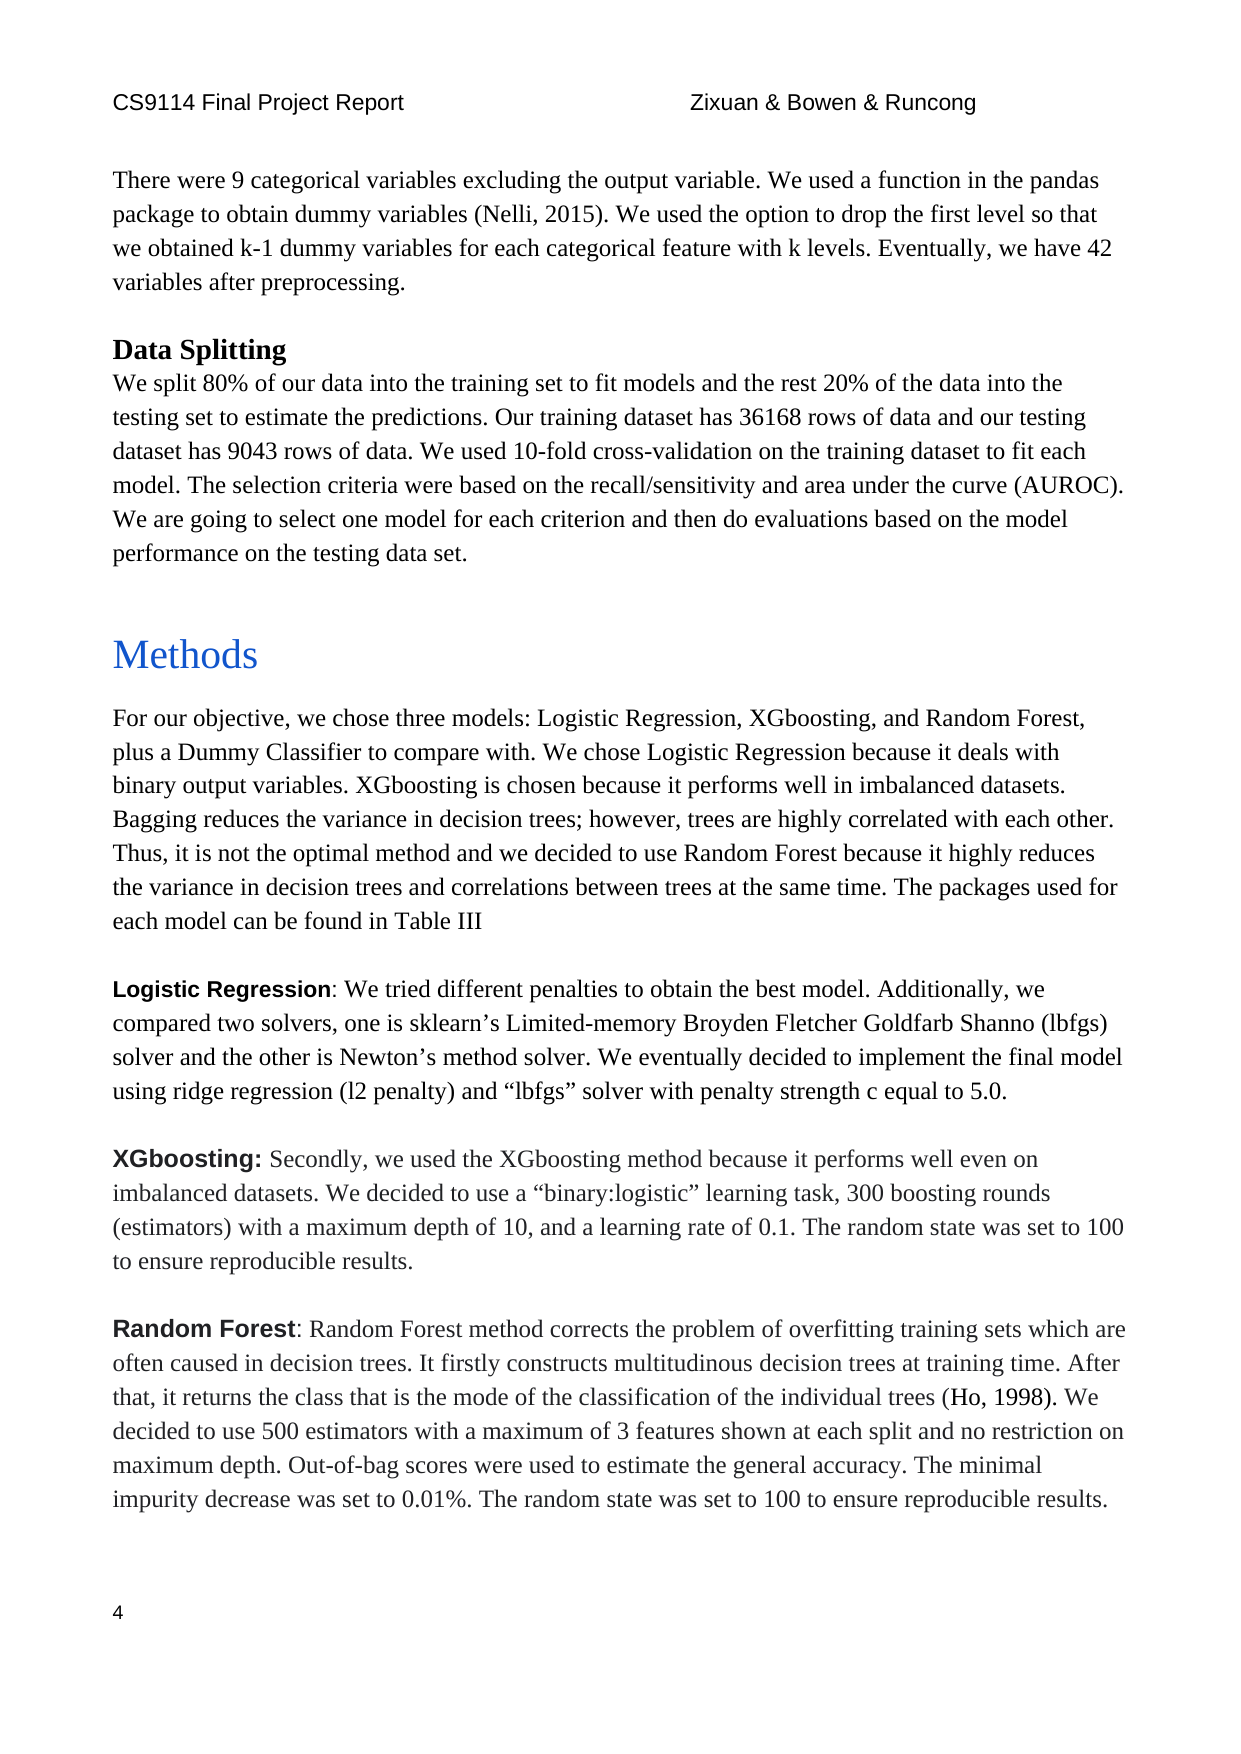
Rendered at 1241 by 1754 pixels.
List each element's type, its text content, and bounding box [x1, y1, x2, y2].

text XGboosting: Secondly, we used the XGboosting method because it performs well even on imbalanced datasets. We decided to use a “binary:logistic” learning task, 300 boosting rounds (estimators) with a maximum depth of 10, and a learning rate of 0.1. The random state was set to 100 to ensure reproducible results. [112, 1142, 1128, 1277]
text Data Splitting [112, 332, 1128, 366]
text We split 80% of our data into the training set to fit models and the rest 20% of the data into the testing set to estimate the predictions. Our training dataset has 36168 rows of data and our testing dataset has 9043 rows of data. We used 10-fold cross-validation on the training dataset to fit each model. The selection criteria were based on the recall/sensitivity and area under the curve (AUROC). We are going to select one model for each criterion and then do evaluations based on the model performance on the testing data set. [112, 366, 1128, 570]
text For our objective, we chose three models: Logistic Regression, XGboosting, and Random Forest, plus a Dummy Classifier to compare with. We chose Logistic Regression because it deals with binary output variables. XGboosting is chosen because it performs well in imbalanced datasets. Bagging reduces the variance in decision trees; however, trees are highly correlated with each other. Thus, it is not the optimal method and we decided to use Random Forest because it highly reduces the variance in decision trees and correlations between trees at the same time. The packages used for each model can be found in Table III [112, 700, 1128, 938]
text Random Forest: Random Forest method corrects the problem of overfitting training sets which are often caused in decision trees. It firstly constructs multitudinous decision trees at training time. After that, it returns the class that is the mode of the classification of the individual trees (Ho, 1998). We decided to use 500 estimators with a maximum of 3 features shown at each split and no restriction on maximum depth. Out-of-bag scores were used to estimate the general accuracy. The minimal impurity decrease was set to 0.01%. The random state was set to 100 to ensure reproducible results. [112, 1311, 1128, 1515]
subtitle Methods [112, 620, 1128, 688]
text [112, 162, 1128, 298]
text Logistic Regression: We tried different penalties to obtain the best model. Additionally, we compared two solvers, one is sklearn’s Limited-memory Broyden Fletcher Goldfarb Shanno (lbfgs) solver and the other is Newton’s method solver. We eventually decided to implement the final model using ridge regression (l2 penalty) and “lbfgs” solver with penalty strength c equal to 5.0. [112, 972, 1128, 1108]
